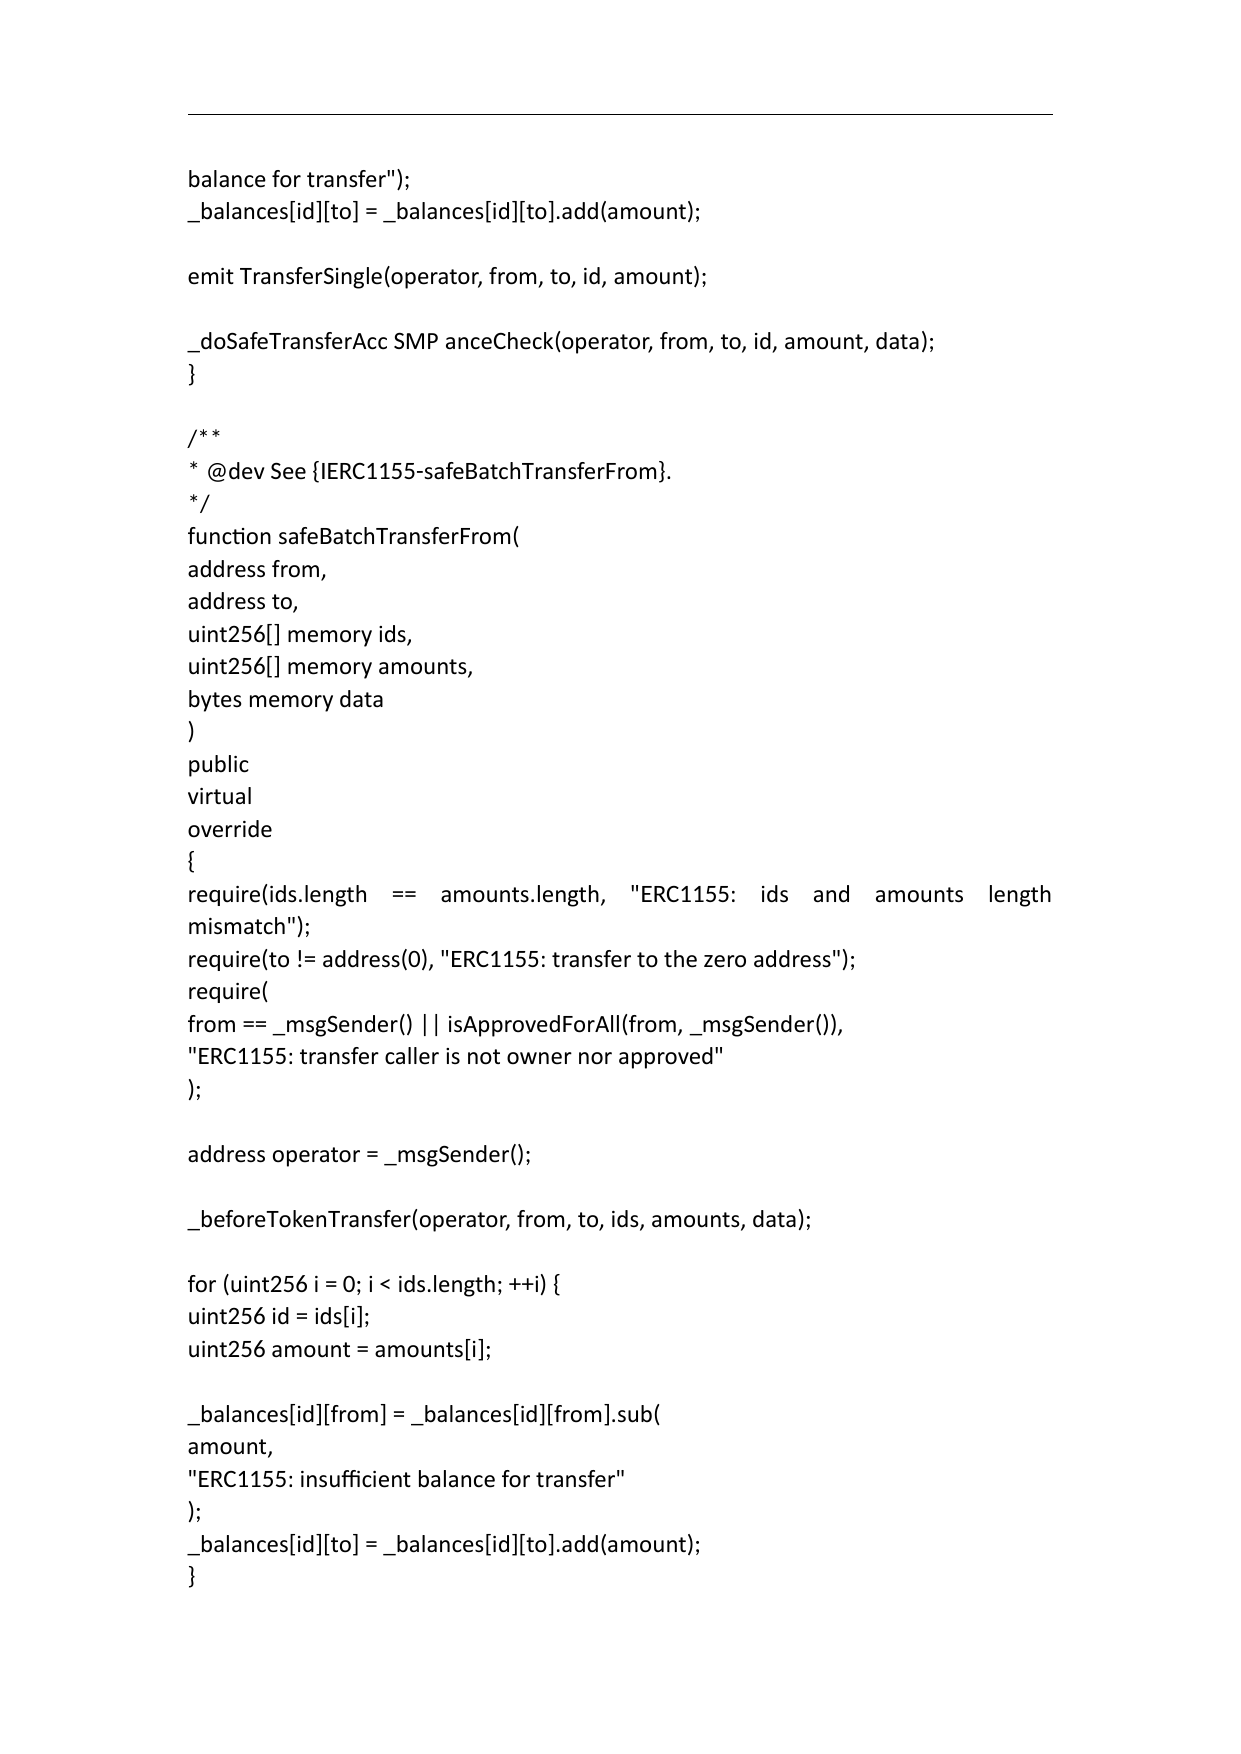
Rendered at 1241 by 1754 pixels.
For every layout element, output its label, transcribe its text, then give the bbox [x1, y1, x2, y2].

text uint256 amount = amounts[i]; [187, 1332, 1053, 1364]
text emit TransferSingle(operator, from, to, id, amount); [187, 259, 1053, 292]
text /** [187, 422, 1053, 454]
text address operator = _msgSender(); [187, 1137, 1053, 1169]
text from == _msgSender() || isApprovedForAll(from, _msgSender()), [187, 1007, 1053, 1039]
text for (uint256 i = 0; i < ids.length; ++i) { [187, 1267, 1053, 1299]
text { [187, 844, 1053, 877]
text function safeBatchTransferFrom( [187, 519, 1053, 552]
text require(to != address(0), "ERC1155: transfer to the zero address"); [187, 942, 1053, 974]
text ); [187, 1494, 1053, 1527]
text "ERC1155: insufficient balance for transfer" [187, 1462, 1053, 1494]
text */ [187, 487, 1053, 519]
text public [187, 747, 1053, 779]
text uint256[] memory amounts, [187, 649, 1053, 682]
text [187, 162, 1053, 194]
text _balances[id][to] = _balances[id][to].add(amount); [187, 1527, 1053, 1559]
text require( [187, 974, 1053, 1007]
text virtual [187, 779, 1053, 812]
text * @dev See {IERC1155-safeBatchTransferFrom}. [187, 454, 1053, 487]
text } [187, 357, 1053, 389]
text uint256[] memory ids, [187, 617, 1053, 649]
text require(ids.length == amounts.length, "ERC1155: ids and amounts length mismatch"); [187, 877, 1053, 942]
text "ERC1155: transfer caller is not owner nor approved" [187, 1039, 1053, 1072]
text } [187, 1559, 1053, 1592]
text override [187, 812, 1053, 844]
text uint256 id = ids[i]; [187, 1299, 1053, 1332]
text ) [187, 714, 1053, 747]
text address from, [187, 552, 1053, 584]
text ); [187, 1072, 1053, 1104]
text _balances[id][to] = _balances[id][to].add(amount); [187, 194, 1053, 227]
text _beforeTokenTransfer(operator, from, to, ids, amounts, data); [187, 1202, 1053, 1234]
text address to, [187, 584, 1053, 617]
text bytes memory data [187, 682, 1053, 714]
text _balances[id][from] = _balances[id][from].sub( [187, 1397, 1053, 1429]
text amount, [187, 1429, 1053, 1462]
text _doSafeTransferAcc SMP anceCheck(operator, from, to, id, amount, data); [187, 324, 1053, 357]
